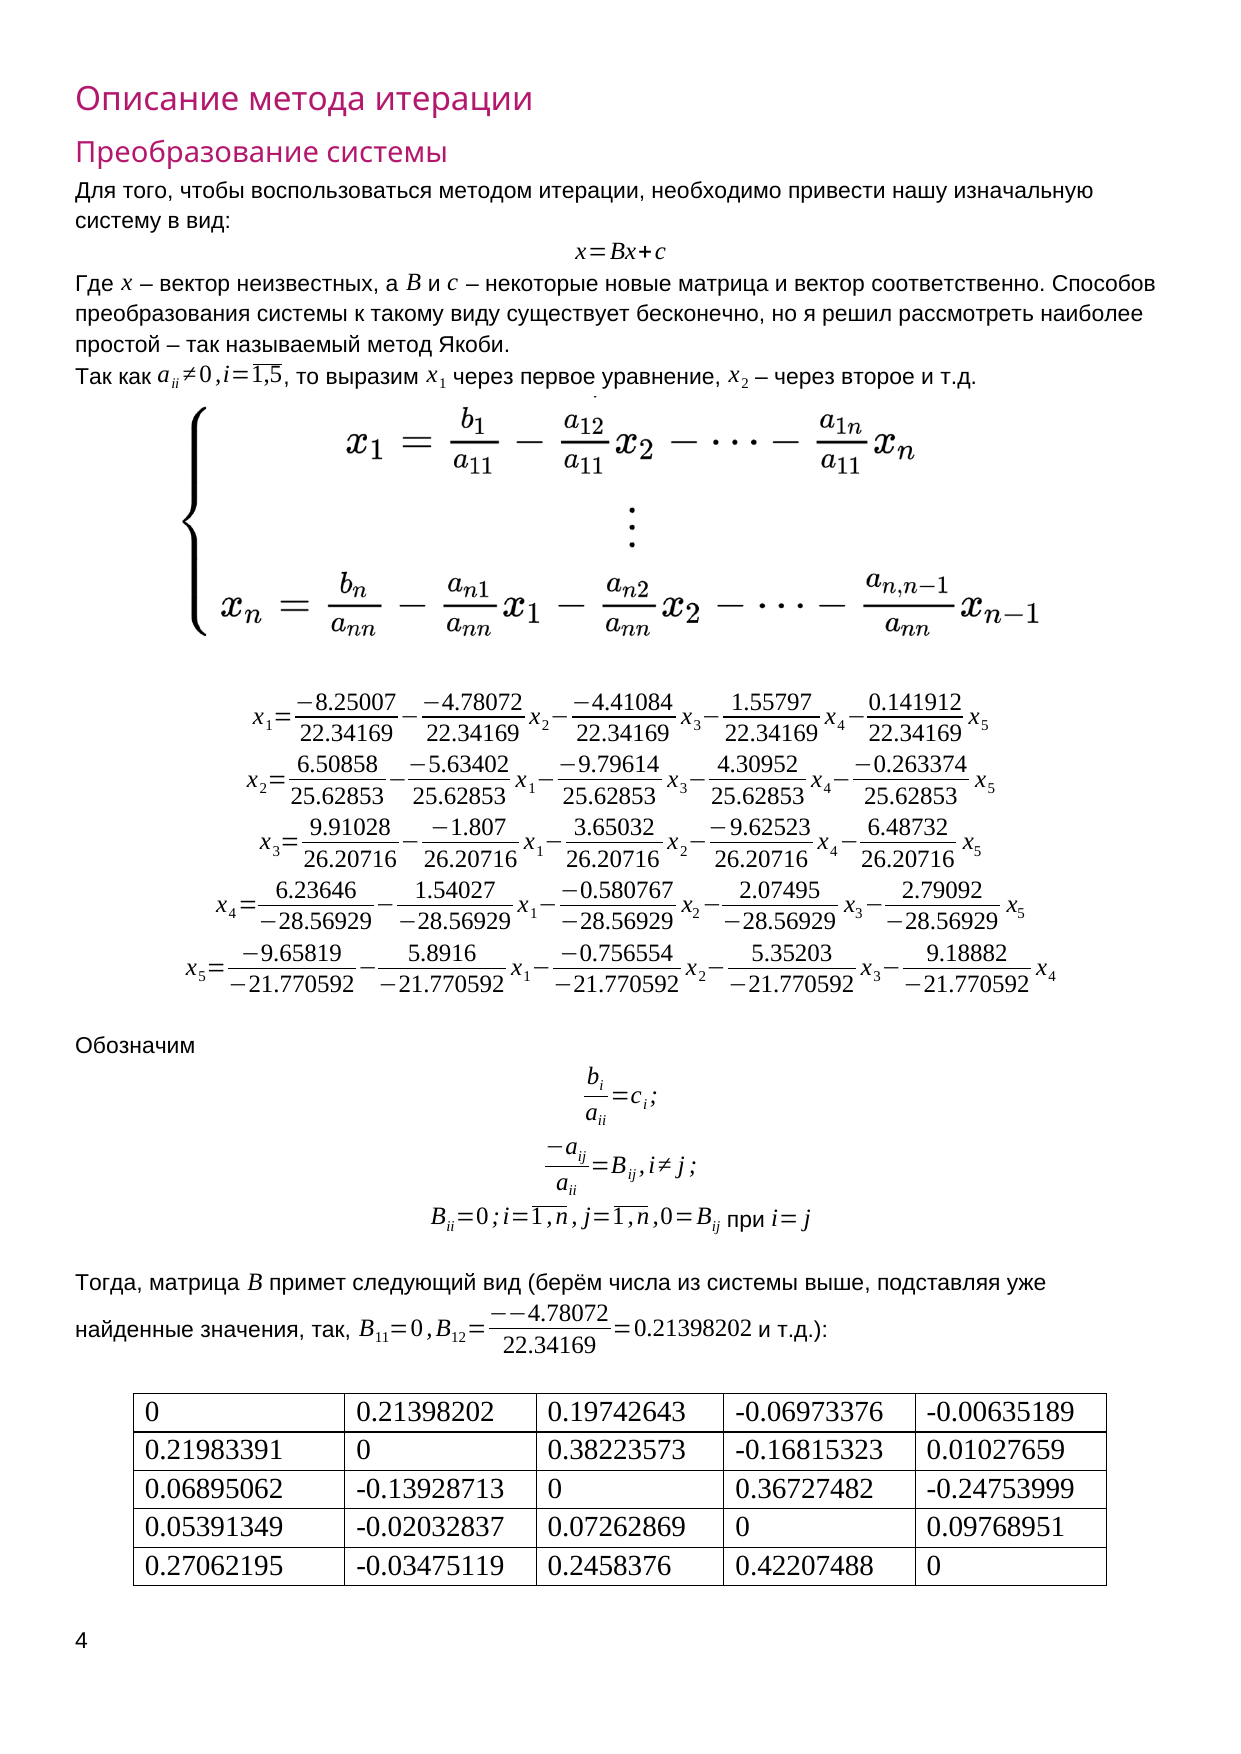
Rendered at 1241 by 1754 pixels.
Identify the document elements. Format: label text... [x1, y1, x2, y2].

text Тогда, матрица примет следующий вид (берём числа из системы выше, подставляя уже найденные значения, так, и т.д.): [75, 1268, 1165, 1359]
table_cell 0.09768951 [916, 1509, 1106, 1547]
table_cell 0.21983391 [134, 1433, 344, 1470]
table_cell 0 [724, 1509, 915, 1547]
table_cell 0 [345, 1433, 536, 1470]
subtitle Преобразование системы [75, 131, 1165, 171]
table_cell -0.24753999 [916, 1471, 1106, 1508]
table_cell 0.05391349 [134, 1509, 344, 1547]
table_cell 0.36727482 [724, 1471, 915, 1508]
picture [174, 396, 1067, 655]
table_cell -0.02032837 [345, 1509, 536, 1547]
table_cell 0.42207488 [724, 1548, 915, 1585]
text при [75, 1203, 1165, 1234]
table_cell 0.07262869 [537, 1509, 723, 1547]
table_cell 0 [916, 1548, 1106, 1585]
text Так как , то выразим через первое уравнение, – через второе и т.д. [75, 361, 1165, 392]
table_cell 0.2458376 [537, 1548, 723, 1585]
table_header -0.06973376 [724, 1394, 915, 1431]
table_cell 0.38223573 [537, 1433, 723, 1470]
table_cell 0.27062195 [134, 1548, 344, 1585]
text Обозначим [75, 1032, 1165, 1059]
table_header 0 [134, 1394, 344, 1431]
text Для того, чтобы воспользоваться методом итерации, необходимо привести нашу изначальную систему в вид: [75, 177, 1165, 233]
table_header 0.19742643 [537, 1394, 723, 1431]
subtitle Описание метода итерации [75, 75, 1165, 120]
table_cell -0.03475119 [345, 1548, 536, 1585]
text Где – вектор неизвестных, а и – некоторые новые матрица и вектор соответственно. Способов преобразования системы к такому виду существует бесконечно, но я решил рассмотреть наиболее простой – так называемый метод Якоби. [75, 269, 1165, 357]
table_cell 0 [537, 1471, 723, 1508]
table_cell 0.06895062 [134, 1471, 344, 1508]
table_header -0.00635189 [916, 1394, 1106, 1431]
table_cell 0.01027659 [916, 1433, 1106, 1470]
table_cell -0.16815323 [724, 1433, 915, 1470]
table_cell -0.13928713 [345, 1471, 536, 1508]
table_header 0.21398202 [345, 1394, 536, 1431]
